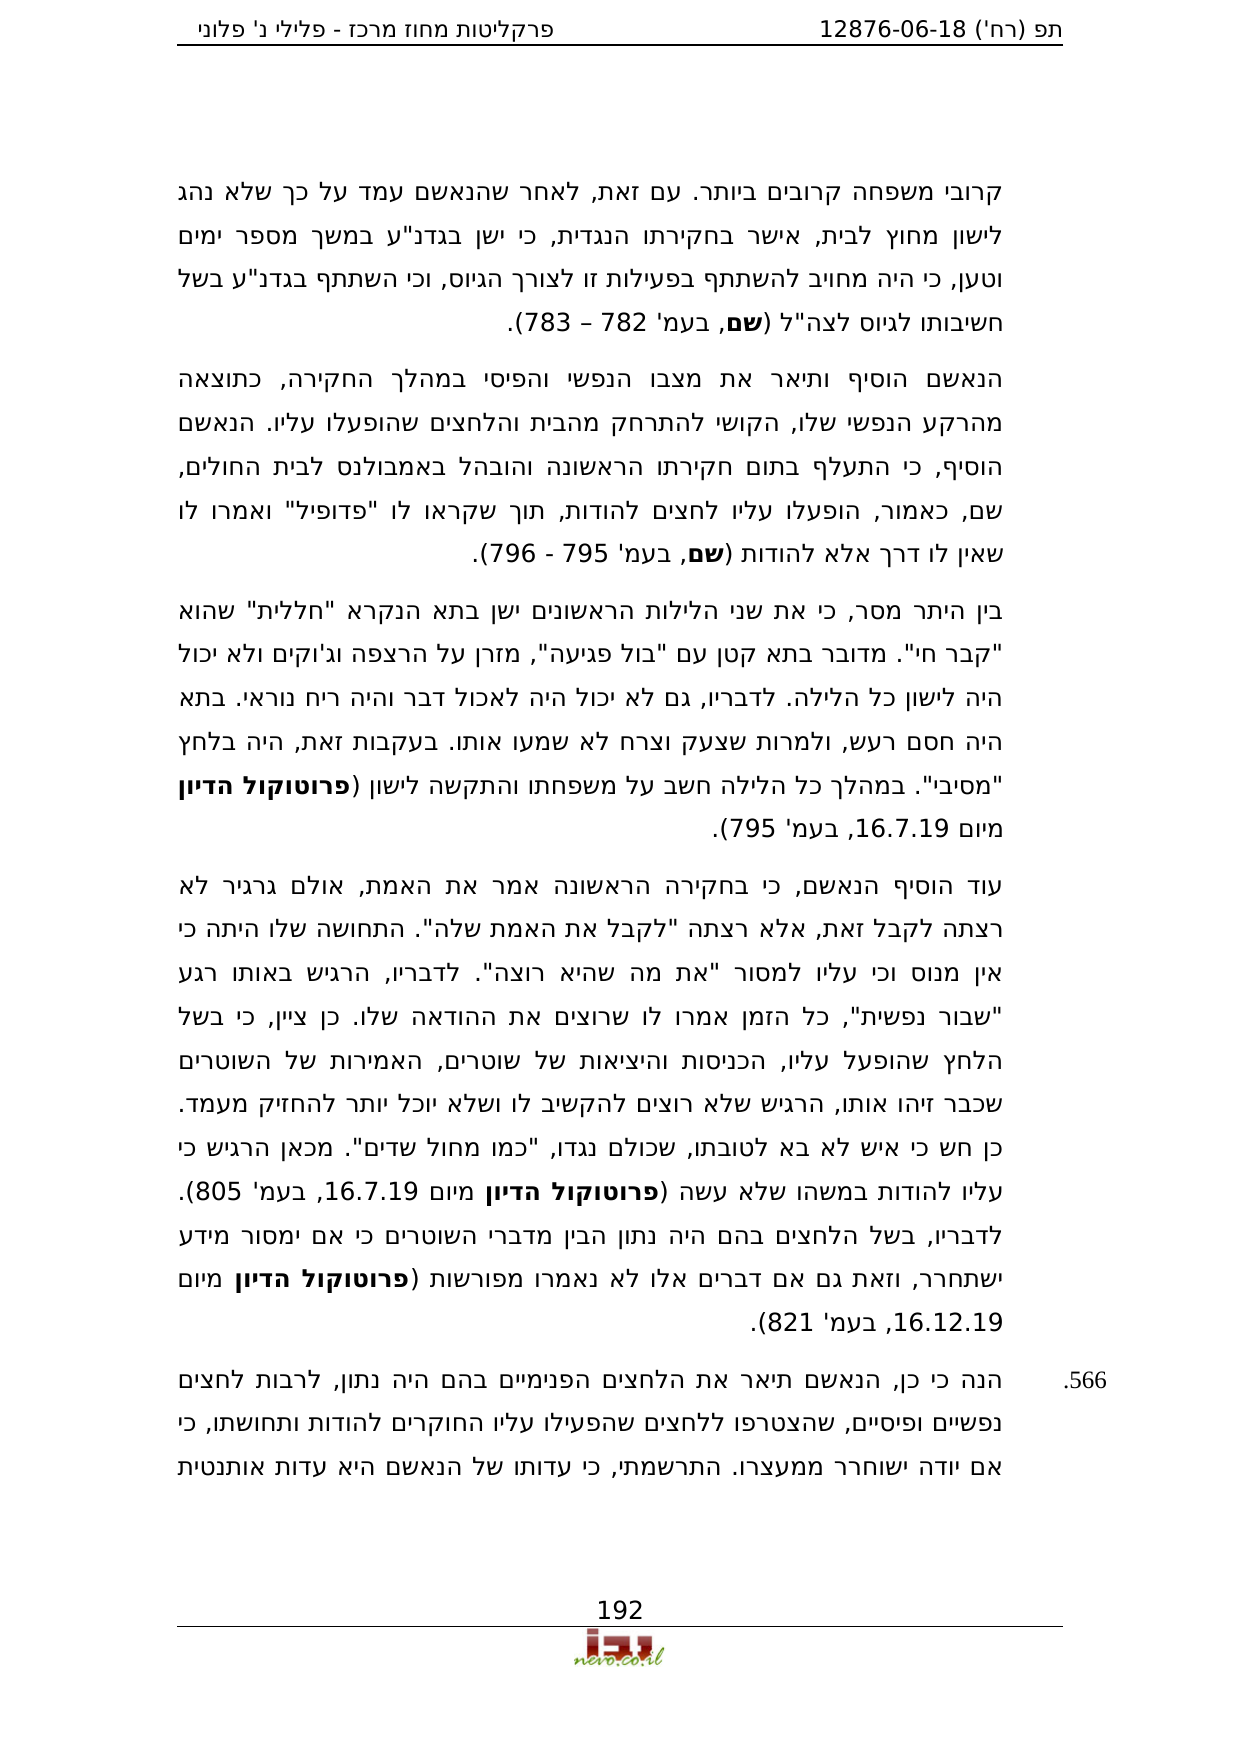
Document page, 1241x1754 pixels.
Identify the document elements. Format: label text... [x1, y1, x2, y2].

picture [574, 1628, 666, 1667]
list עוד הוסיף הנאשם, כי בחקירה הראשונה אמר את האמת, אולם גרגיר לא רצתה לקבל זאת, אלא רצתה "לקבל את האמת שלה". התחושה שלו היתה כי אין מנוס וכי עליו למסור "את מה שהיא רוצה". לדבריו, הרגיש באותו רגע "שבור נפשית", כל הזמן אמרו לו שרוצים את ההודאה שלו. כן ציין, כי בשל הלחץ שהופעל עליו, הכניסות והיציאות של שוטרים, האמירות של השוטרים שכבר זיהו אותו, הרגיש שלא רוצים להקשיב לו ושלא יוכל יותר להחזיק מעמד. כן חש כי איש לא בא לטובתו, שכולם נגדו, "כמו מחול שדים". מכאן הרגיש כי עליו להודות במשהו שלא עשה (פרוטוקול הדיון מיום 16.7.19, בעמ' 805). לדבריו, בשל הלחצים בהם היה נתון הבין מדברי השוטרים כי אם ימסור מידע ישתחרר, וזאת גם אם דברים אלו לא נאמרו מפורשות (פרוטוקול הדיון מיום 16.12.19, בעמ' 821). [177, 871, 1004, 1338]
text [177, 1365, 1063, 1481]
list בין היתר מסר, כי את שני הלילות הראשונים ישן בתא הנקרא "חללית" שהוא "קבר חי". מדובר בתא קטן עם "בול פגיעה", מזרן על הרצפה וג'וקים ולא יכול היה לישון כל הלילה. לדבריו, גם לא יכול היה לאכול דבר והיה ריח נוראי. בתא היה חסם רעש, ולמרות שצעק וצרח לא שמעו אותו. בעקבות זאת, היה בלחץ "מסיבי". במהלך כל הלילה חשב על משפחתו והתקשה לישון (פרוטוקול הדיון מיום 16.7.19, בעמ' 795). [177, 596, 1004, 844]
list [177, 177, 1004, 338]
list הנאשם הוסיף ותיאר את מצבו הנפשי והפיסי במהלך החקירה, כתוצאה מהרקע הנפשי שלו, הקושי להתרחק מהבית והלחצים שהופעלו עליו. הנאשם הוסיף, כי התעלף בתום חקירתו הראשונה והובהל באמבולנס לבית החולים, שם, כאמור, הופעלו עליו לחצים להודות, תוך שקראו לו "פדופיל" ואמרו לו שאין לו דרך אלא להודות (שם, בעמ' 795 - 796). [177, 365, 1004, 569]
